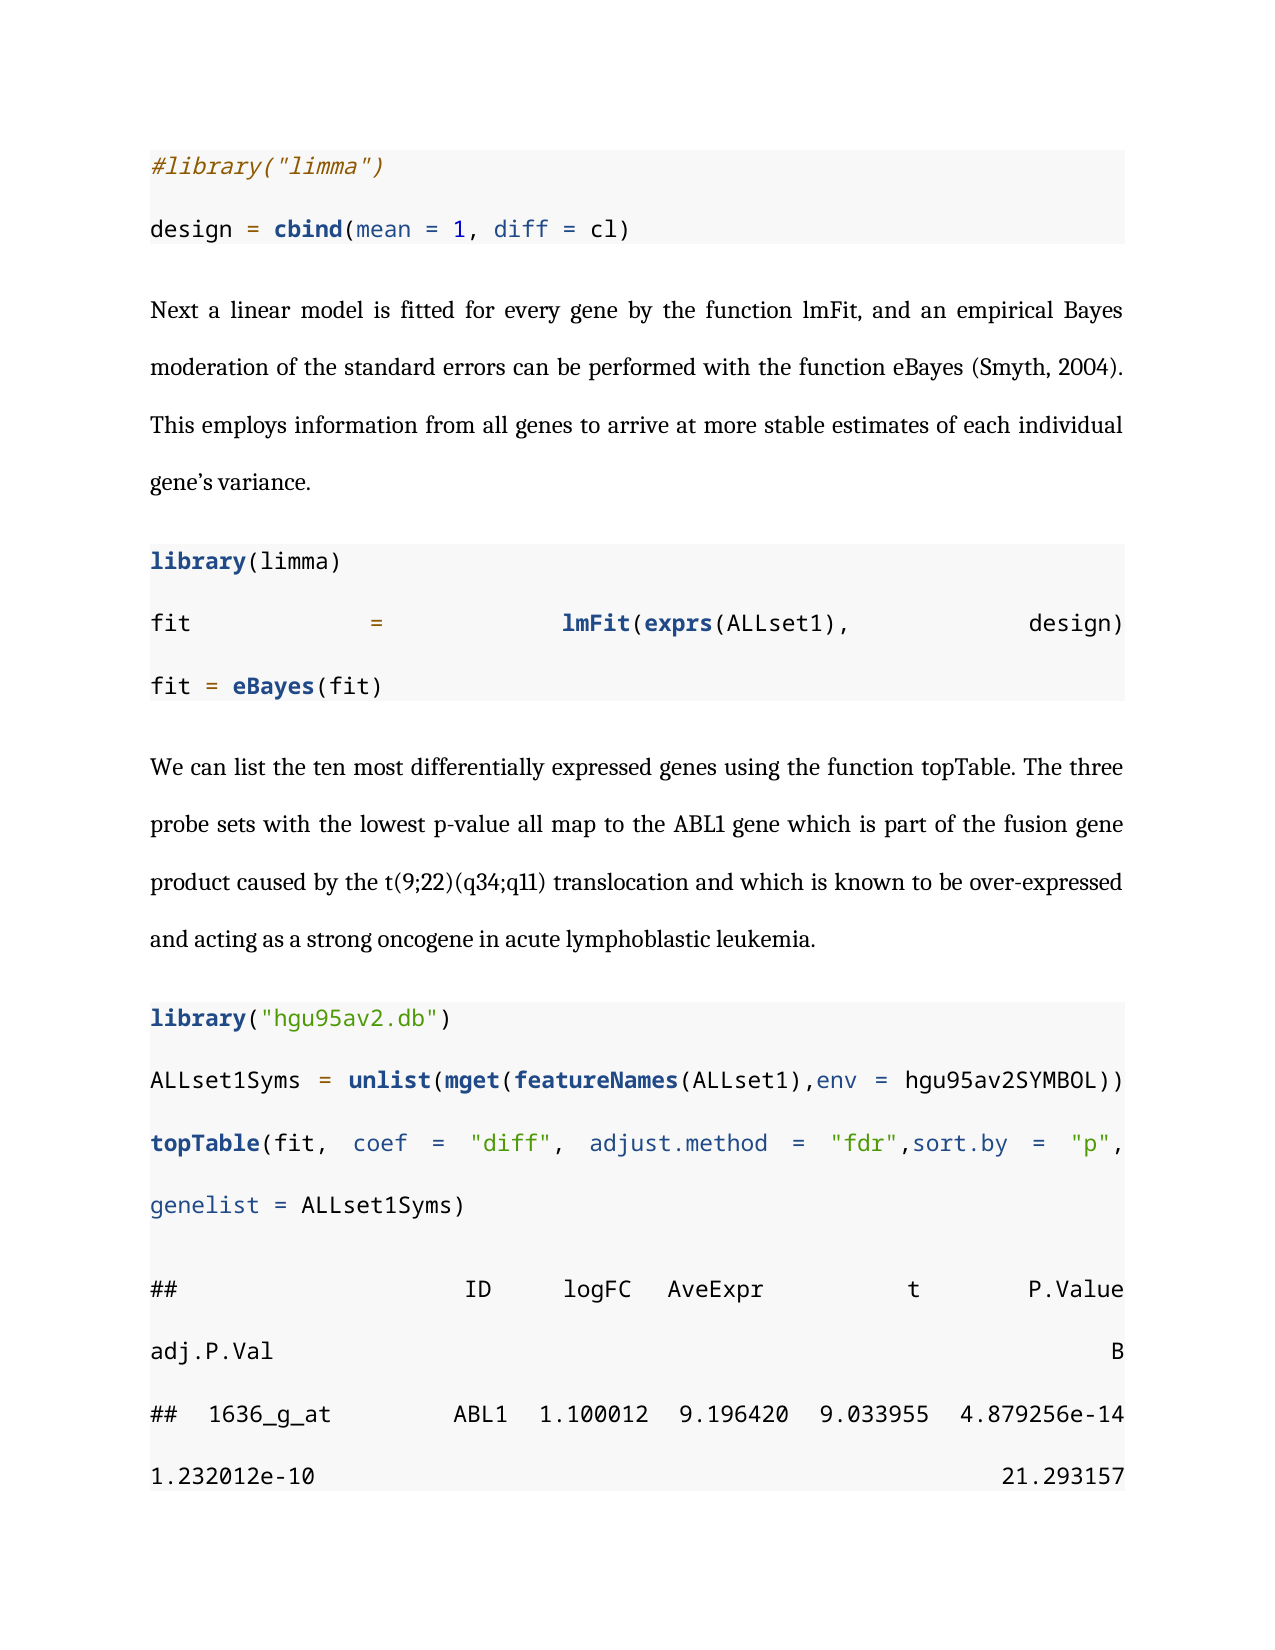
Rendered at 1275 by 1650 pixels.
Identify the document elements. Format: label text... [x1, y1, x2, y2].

text library("hgu95av2.db") ALLset1Syms = unlist(mget(featureNames(ALLset1),env = hgu95av2SYMBOL)) topTable(fit, coef = "diff", adjust.method = "fdr",sort.by = "p", genelist = ALLset1Syms) [150, 1095, 1125, 1220]
text library(limma) fit = lmFit(exprs(ALLset1), design) fit = eBayes(fit) [150, 544, 1125, 701]
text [150, 1272, 1125, 1491]
text We can list the ten most differentially expressed genes using the function topTable. The three probe sets with the lowest p-value all map to the ABL1 gene which is part of the fusion gene product caused by the t(9;22)(q34;q11) translocation and which is known to be over-expressed and acting as a strong oncogene in acute lymphoblastic leukemia. [150, 753, 1125, 954]
text Next a linear model is fitted for every gene by the function lmFit, and an empirical Bayes moderation of the standard errors can be performed with the function eBayes (Smyth, 2004). This employs information from all genes to arrive at more stable estimates of each individual gene’s variance. [150, 296, 1125, 497]
text library("hgu95av2.db") ALLset1Syms = unlist(mget(featureNames(ALLset1),env = hgu95av2SYMBOL)) topTable(fit, coef = "diff", adjust.method = "fdr",sort.by = "p", genelist = ALLset1Syms) [150, 1002, 1125, 1064]
text #library("limma") design = cbind(mean = 1, diff = cl) [150, 150, 1125, 244]
